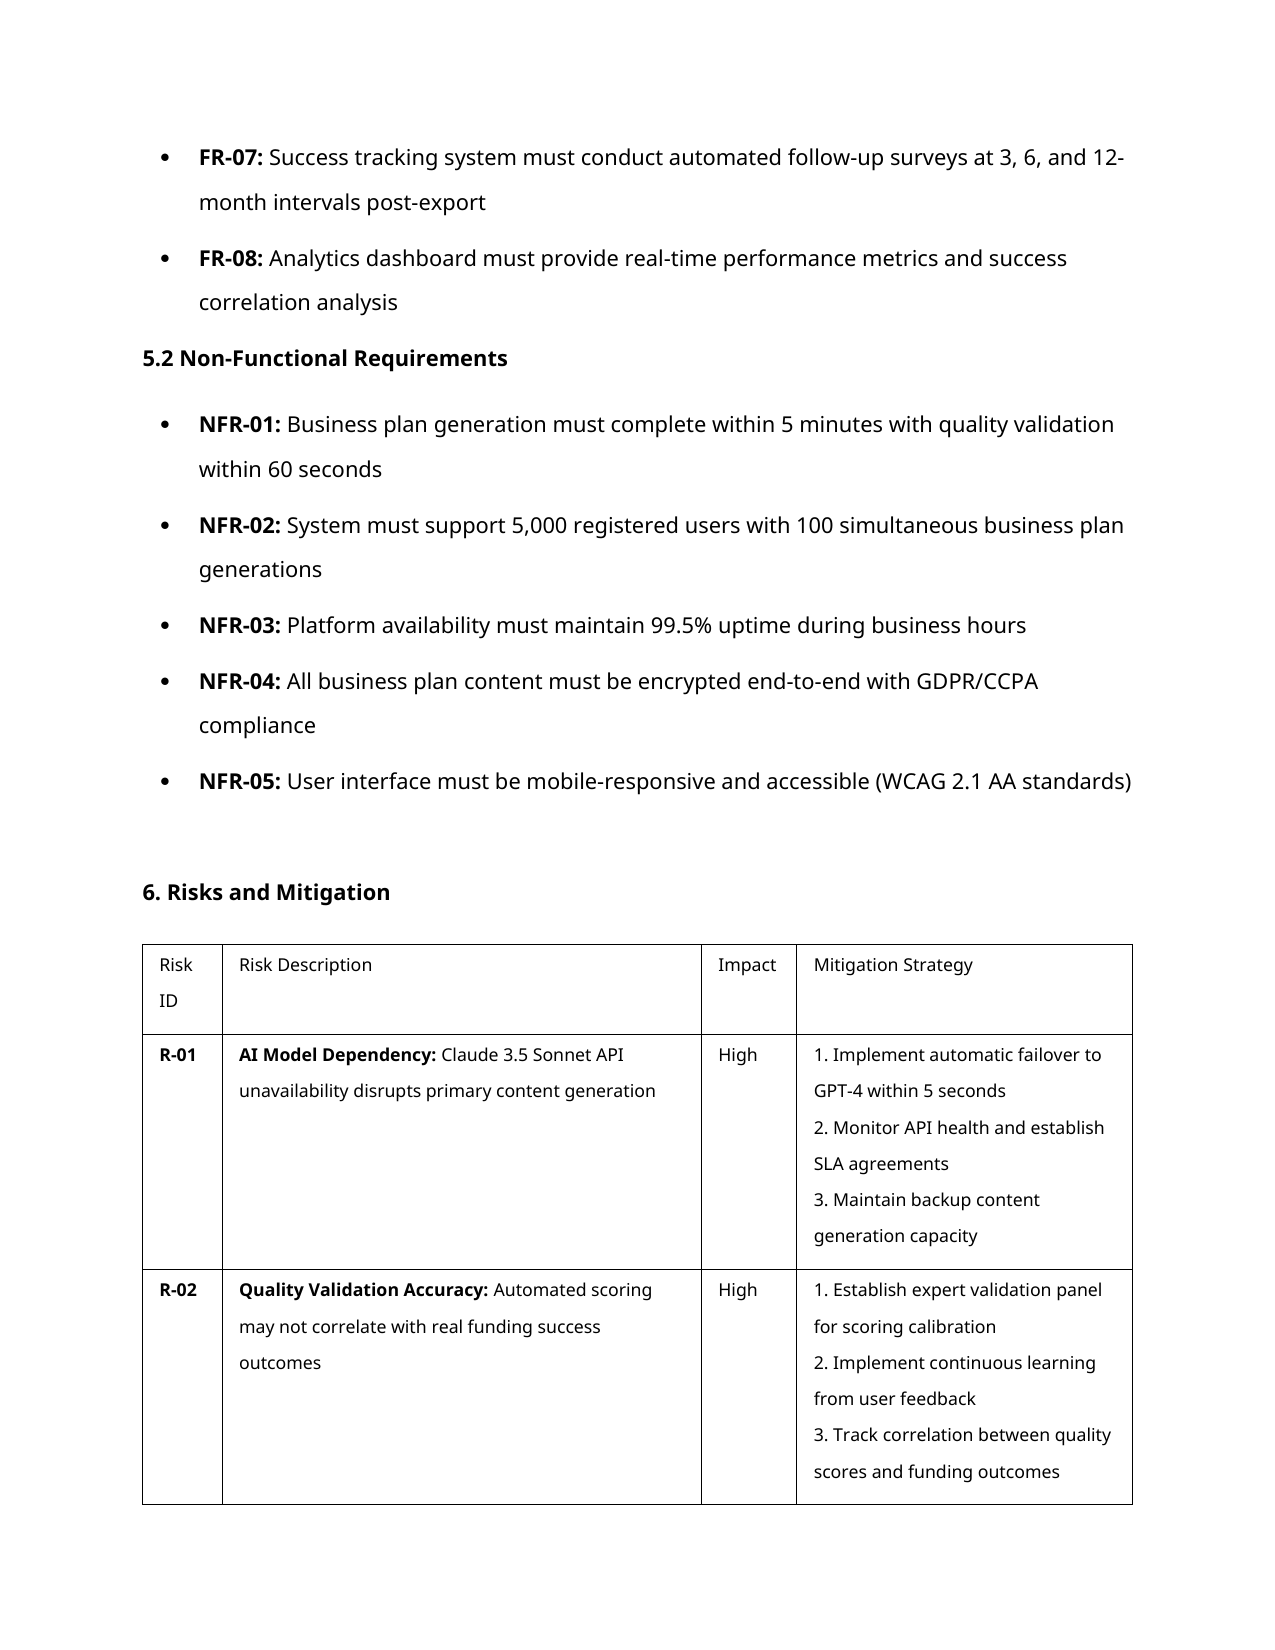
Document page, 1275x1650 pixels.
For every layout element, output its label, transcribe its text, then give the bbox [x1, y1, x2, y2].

table_header Risk Description [223, 945, 701, 1034]
table_header Impact [702, 945, 796, 1034]
table_cell 1. Establish expert validation panel for scoring calibration 2. Implement continuous learning from user feedback 3. Track correlation between quality scores and funding outcomes [797, 1270, 1132, 1504]
table_header Mitigation Strategy [797, 945, 1132, 1034]
table_cell 1. Implement automatic failover to GPT-4 within 5 seconds 2. Monitor API health and establish SLA agreements 3. Maintain backup content generation capacity [797, 1035, 1132, 1269]
list NFR-03: Platform availability must maintain 99.5% uptime during business hours [161, 610, 1133, 640]
list NFR-04: All business plan content must be encrypted end-to-end with GDPR/CCPA compliance [161, 666, 1133, 740]
table_cell R-02 [143, 1270, 222, 1504]
table_header Risk ID [143, 945, 222, 1034]
list NFR-01: Business plan generation must complete within 5 minutes with quality validation within 60 seconds [161, 409, 1133, 484]
table_cell High [702, 1035, 796, 1269]
list NFR-05: User interface must be mobile-responsive and accessible (WCAG 2.1 AA standards) [161, 766, 1133, 796]
list FR-08: Analytics dashboard must provide real-time performance metrics and success correlation analysis [161, 242, 1133, 317]
list FR-07: Success tracking system must conduct automated follow-up surveys at 3, 6, and 12-month intervals post-export [161, 142, 1133, 217]
table_cell Quality Validation Accuracy: Automated scoring may not correlate with real funding success outcomes [223, 1270, 701, 1504]
text 5.2 Non-Functional Requirements [142, 343, 1133, 373]
table_cell AI Model Dependency: Claude 3.5 Sonnet API unavailability disrupts primary content generation [223, 1035, 701, 1269]
text 6. Risks and Mitigation [142, 877, 1133, 907]
table_cell R-01 [143, 1035, 222, 1269]
table_cell High [702, 1270, 796, 1504]
list NFR-02: System must support 5,000 registered users with 100 simultaneous business plan generations [161, 510, 1133, 584]
